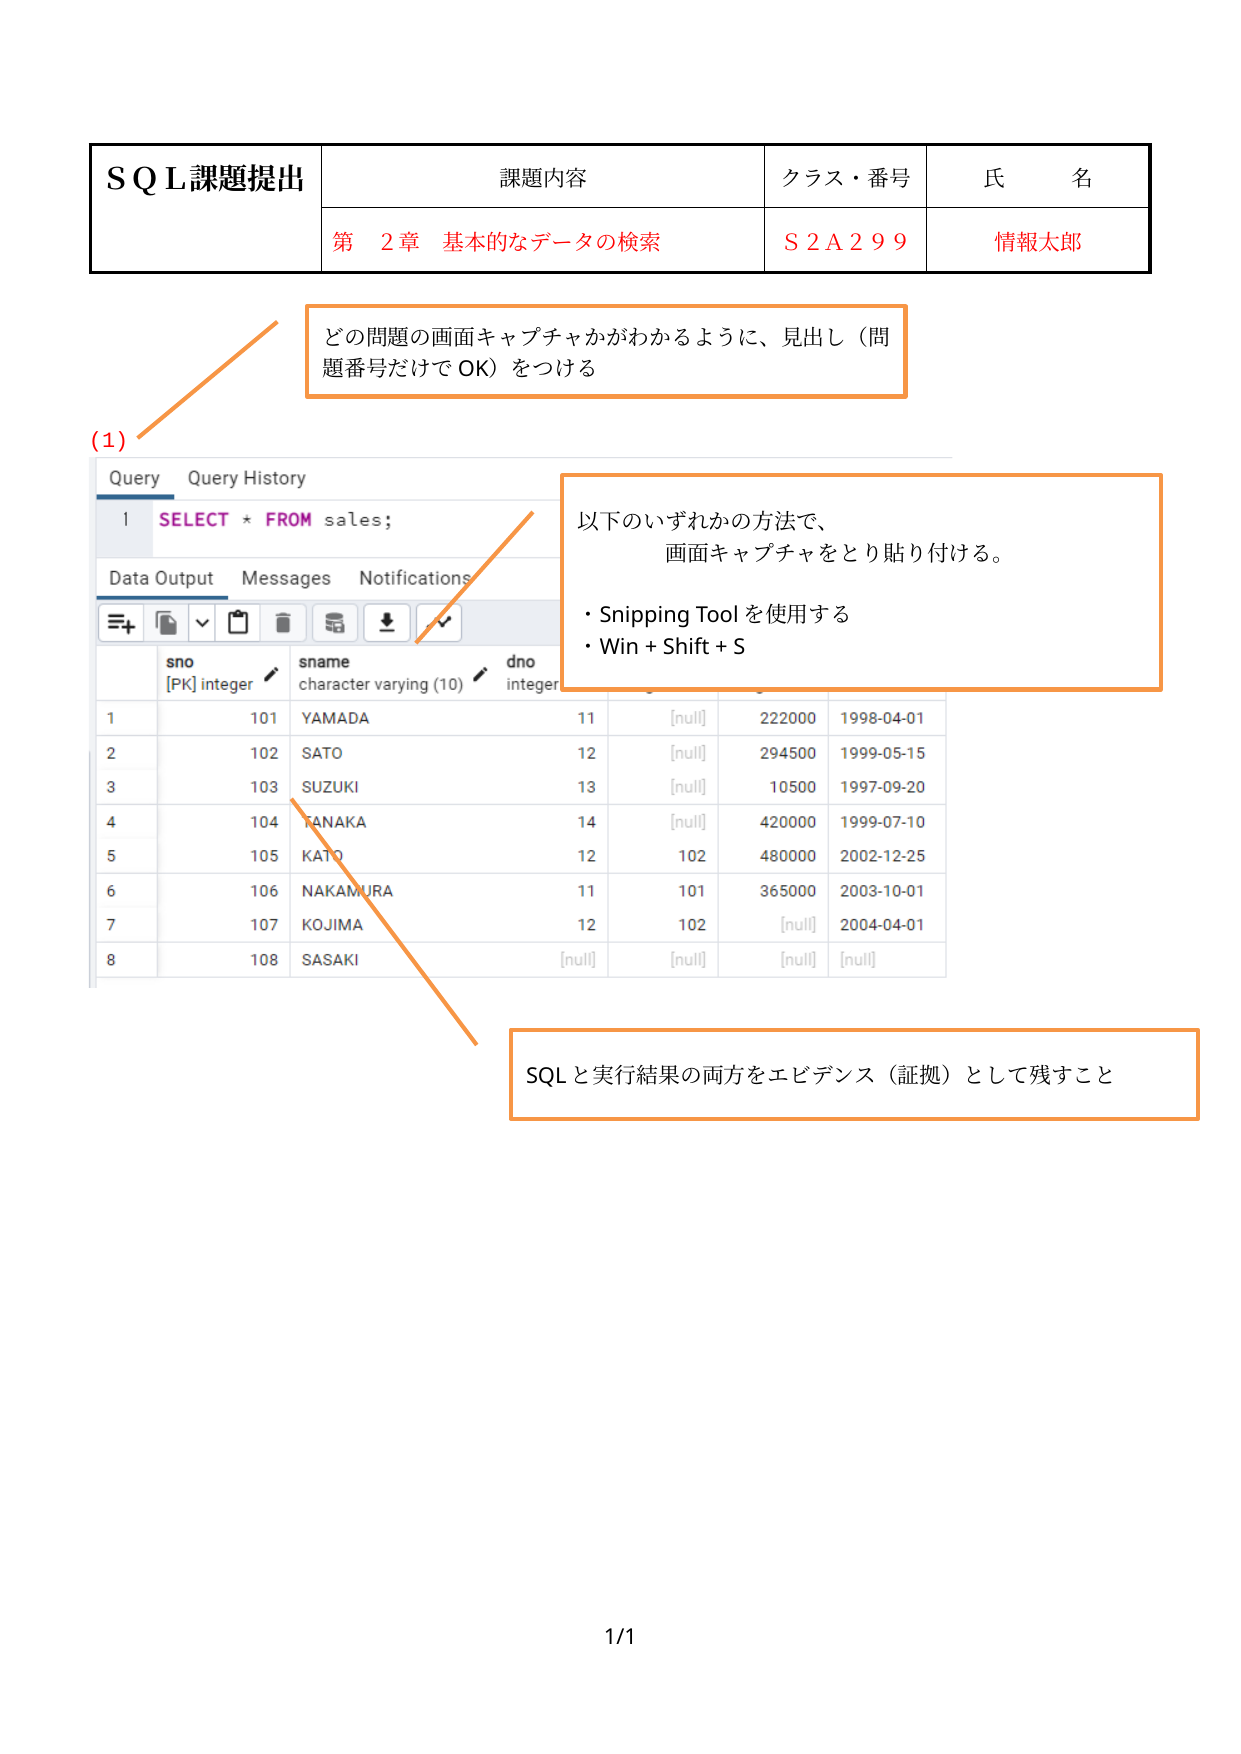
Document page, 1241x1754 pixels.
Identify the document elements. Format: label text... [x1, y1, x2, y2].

table_header クラス・番号 [765, 146, 926, 207]
table_header 氏 名 [927, 146, 1148, 207]
table_header ＳＱＬ課題提出 [92, 146, 321, 271]
table_cell Ｓ２Ａ２９９ [765, 208, 926, 271]
picture [88, 457, 953, 988]
table_cell 第 ２章 基本的なデータの検索 [322, 208, 764, 271]
table_header 課題内容 [322, 146, 764, 207]
table_cell 情報太郎 [927, 208, 1148, 271]
